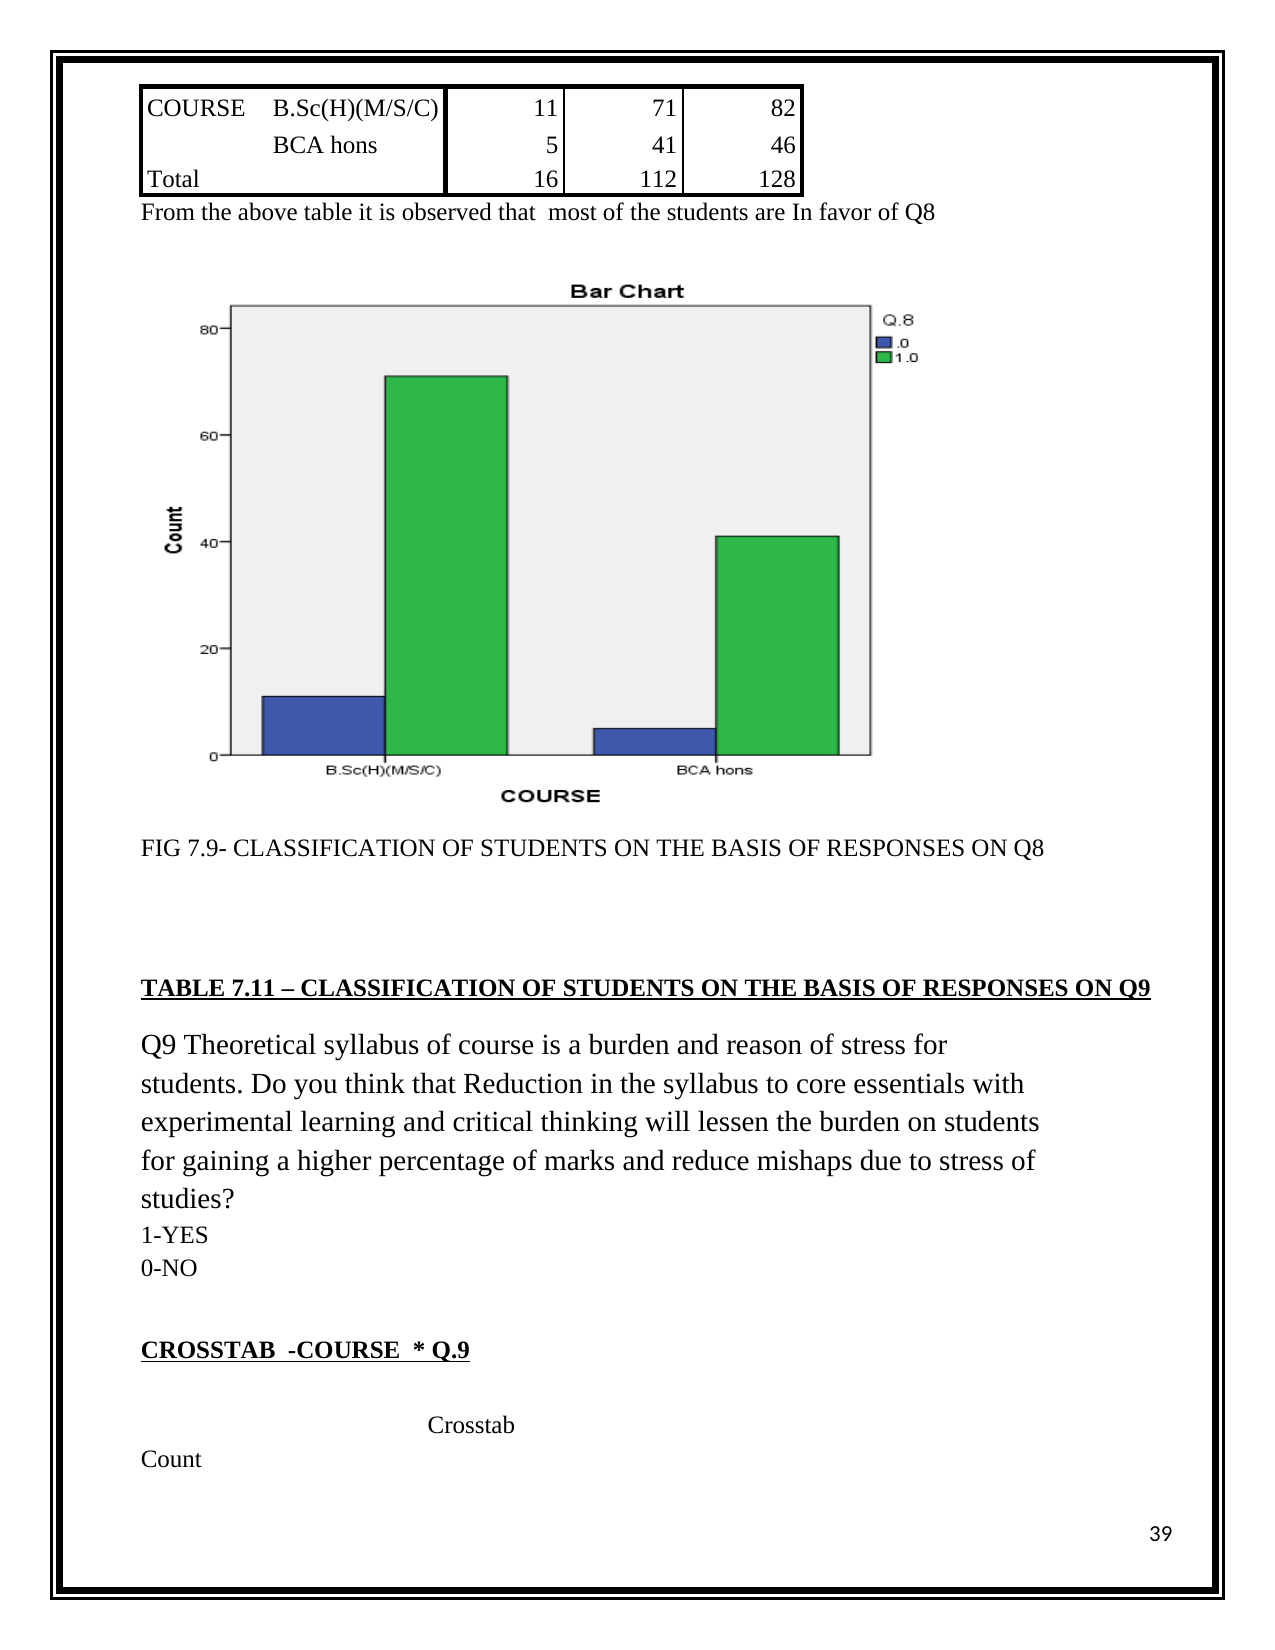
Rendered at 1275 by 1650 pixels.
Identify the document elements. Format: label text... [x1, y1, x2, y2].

table_cell B.Sc(H)(M/S/C) [266, 89, 443, 122]
table_cell BCA hons [266, 122, 443, 159]
text 1-YES [141, 1220, 1172, 1249]
text FIG 7.9- CLASSIFICATION OF STUDENTS ON THE BASIS OF RESPONSES ON Q8 [141, 820, 1172, 862]
text 0-NO [141, 1253, 1172, 1282]
table_cell 112 [565, 159, 682, 193]
table_cell 71 [565, 89, 682, 122]
table_header Crosstab [141, 1406, 802, 1439]
text CROSSTAB -COURSE * Q.9 [141, 1336, 1172, 1364]
text Q9 Theoretical syllabus of course is a burden and reason of stress for students. Do you think that Reduction in the syllabus to core essentials with experimental learning and critical thinking will lessen the burden on students for gaining a higher percentage of marks and reduce mishaps due to stress of studies? [141, 1027, 1056, 1215]
text From the above table it is observed that most of the students are In favor of Q8 [141, 197, 1172, 226]
table_cell 128 [684, 159, 800, 193]
table_cell 16 [448, 159, 563, 193]
table_cell 5 [448, 122, 563, 159]
table_cell 46 [684, 122, 800, 159]
table_cell Total [143, 159, 443, 193]
table_cell COURSE [143, 89, 266, 159]
table_cell 11 [448, 89, 563, 122]
text TABLE 7.11 – CLASSIFICATION OF STUDENTS ON THE BASIS OF RESPONSES ON Q9 [141, 973, 1172, 1002]
table_cell Count [141, 1439, 802, 1473]
picture [140, 267, 1116, 821]
table_cell 41 [565, 122, 682, 159]
table_cell 82 [684, 89, 800, 122]
